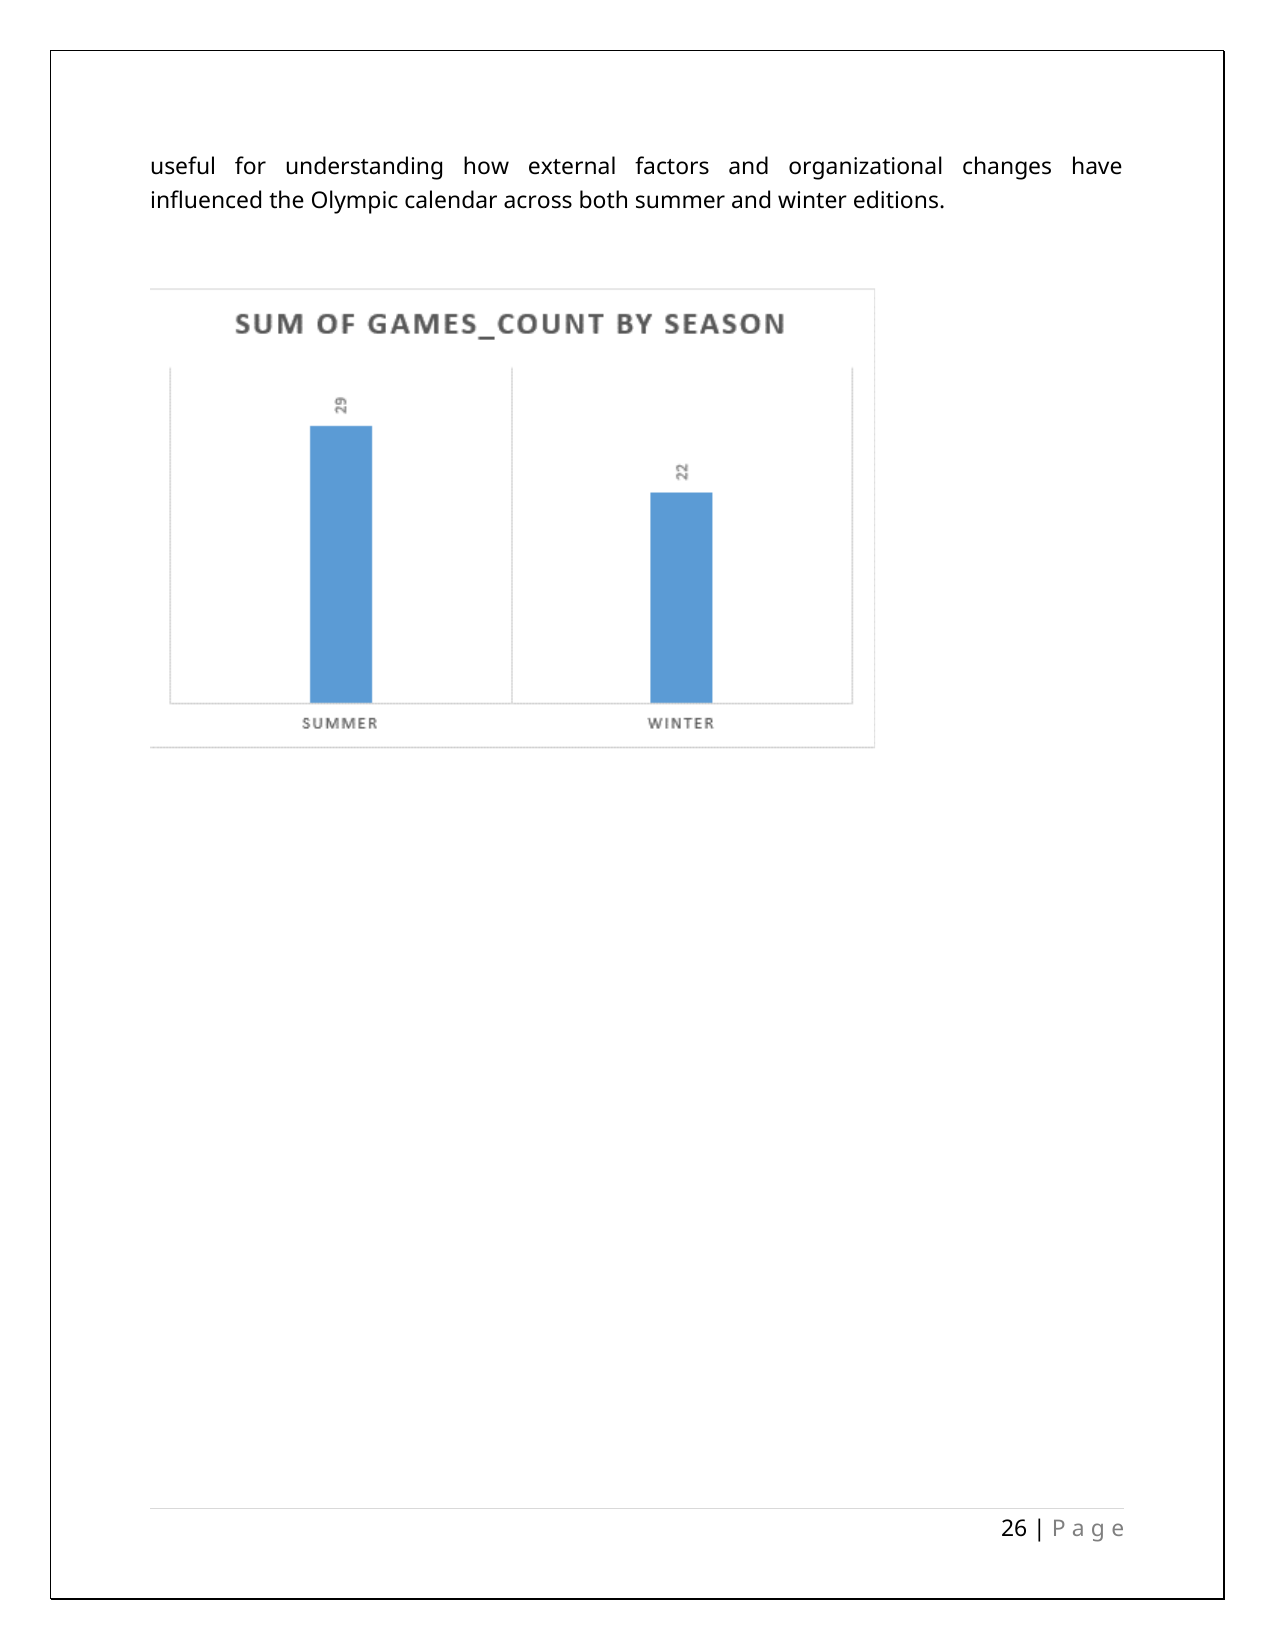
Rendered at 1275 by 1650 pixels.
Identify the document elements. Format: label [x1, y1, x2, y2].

picture [150, 284, 876, 750]
text [150, 150, 1124, 215]
